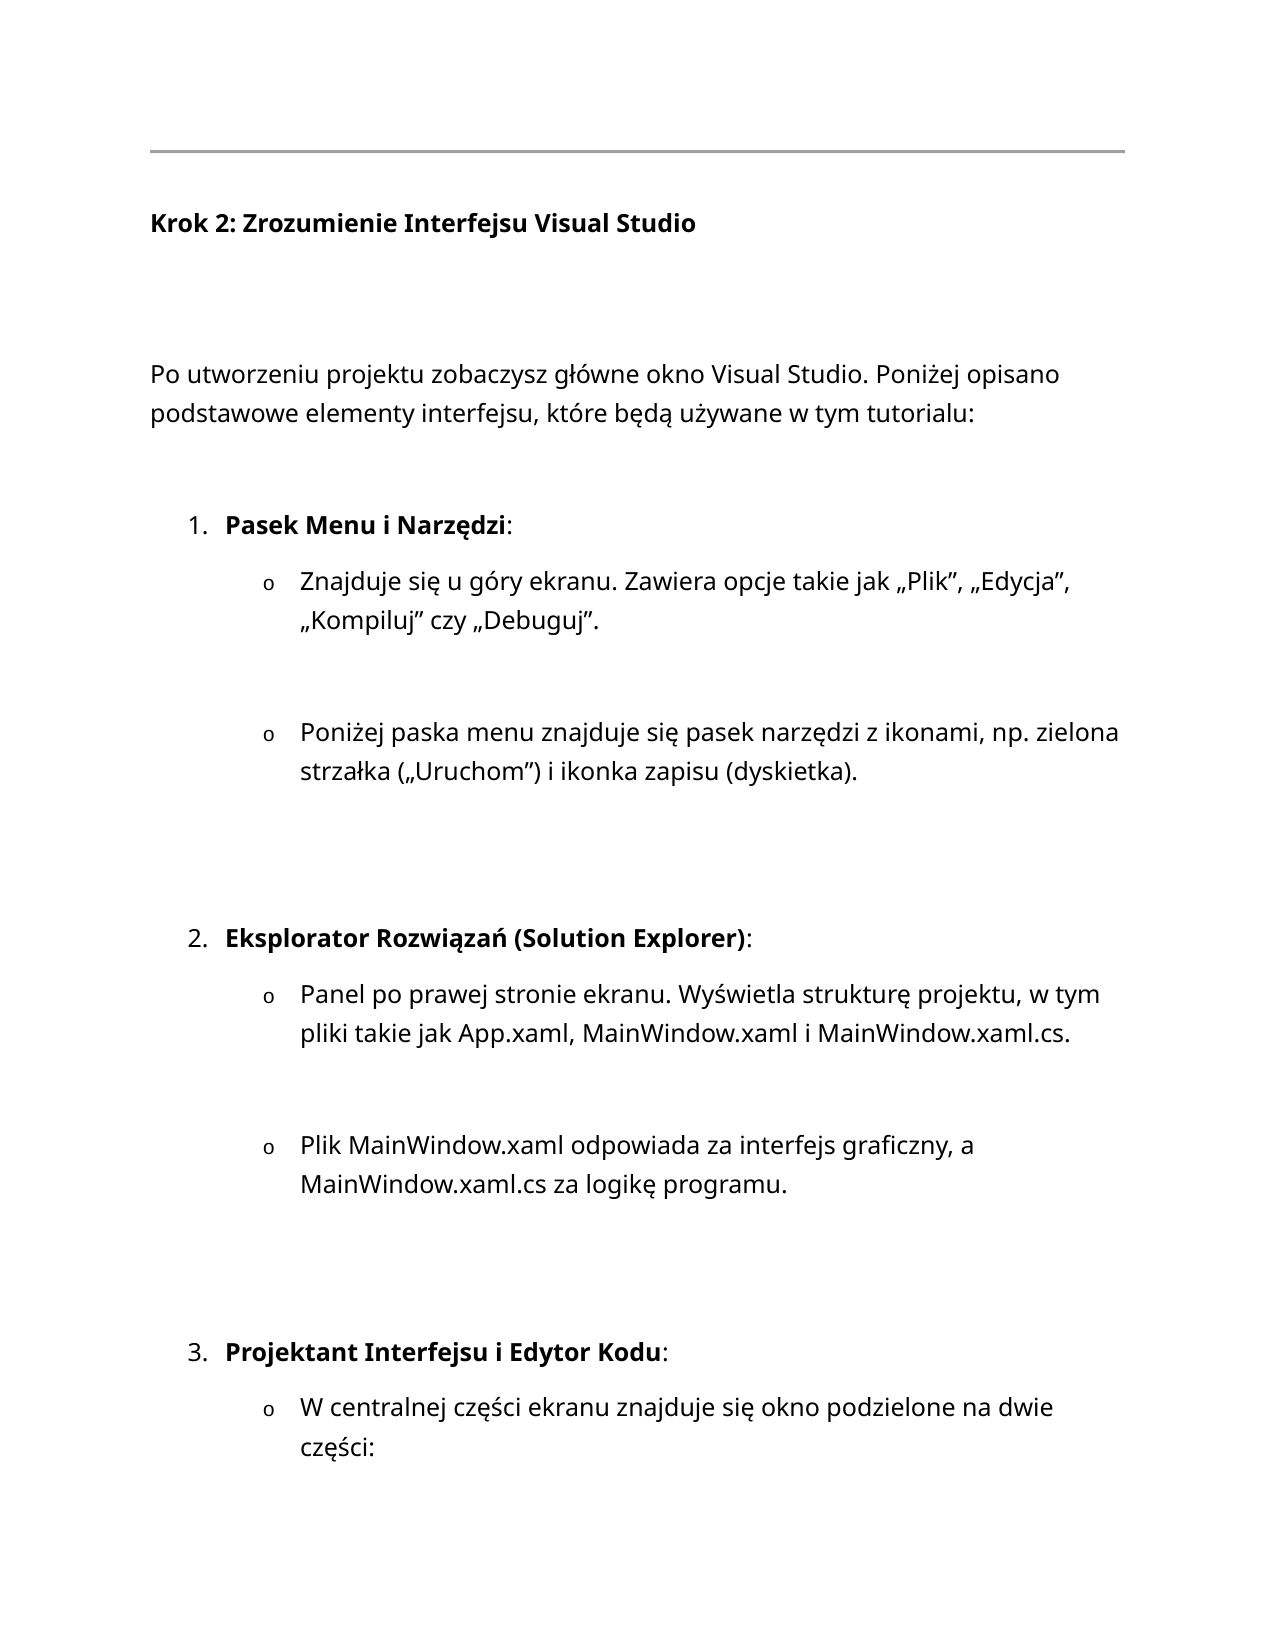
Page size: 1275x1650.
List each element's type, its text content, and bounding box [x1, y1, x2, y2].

list Plik MainWindow.xaml odpowiada za interfejs graficzny, a MainWindow.xaml.cs za logikę programu. [262, 1127, 1125, 1201]
text Po utworzeniu projektu zobaczysz główne okno Visual Studio. Poniżej opisano podstawowe elementy interfejsu, które będą używane w tym tutorialu: [150, 357, 1125, 430]
list Pasek Menu i Narzędzi: [187, 507, 1125, 542]
list Poniżej paska menu znajduje się pasek narzędzi z ikonami, np. zielona strzałka („Uruchom”) i ikonka zapisu (dyskietka). [262, 714, 1125, 787]
list W centralnej części ekranu znajduje się okno podzielone na dwie części: [262, 1390, 1125, 1463]
list Panel po prawej stronie ekranu. Wyświetla strukturę projektu, w tym pliki takie jak App.xaml, MainWindow.xaml i MainWindow.xaml.cs. [262, 977, 1125, 1050]
list Projektant Interfejsu i Edytor Kodu: [187, 1334, 1125, 1368]
list Znajduje się u góry ekranu. Zawiera opcje takie jak „Plik”, „Edycja”, „Kompiluj” czy „Debuguj”. [262, 563, 1125, 637]
text Krok 2: Zrozumienie Interfejsu Visual Studio [150, 206, 1125, 240]
list Eksplorator Rozwiązań (Solution Explorer): [187, 921, 1125, 955]
